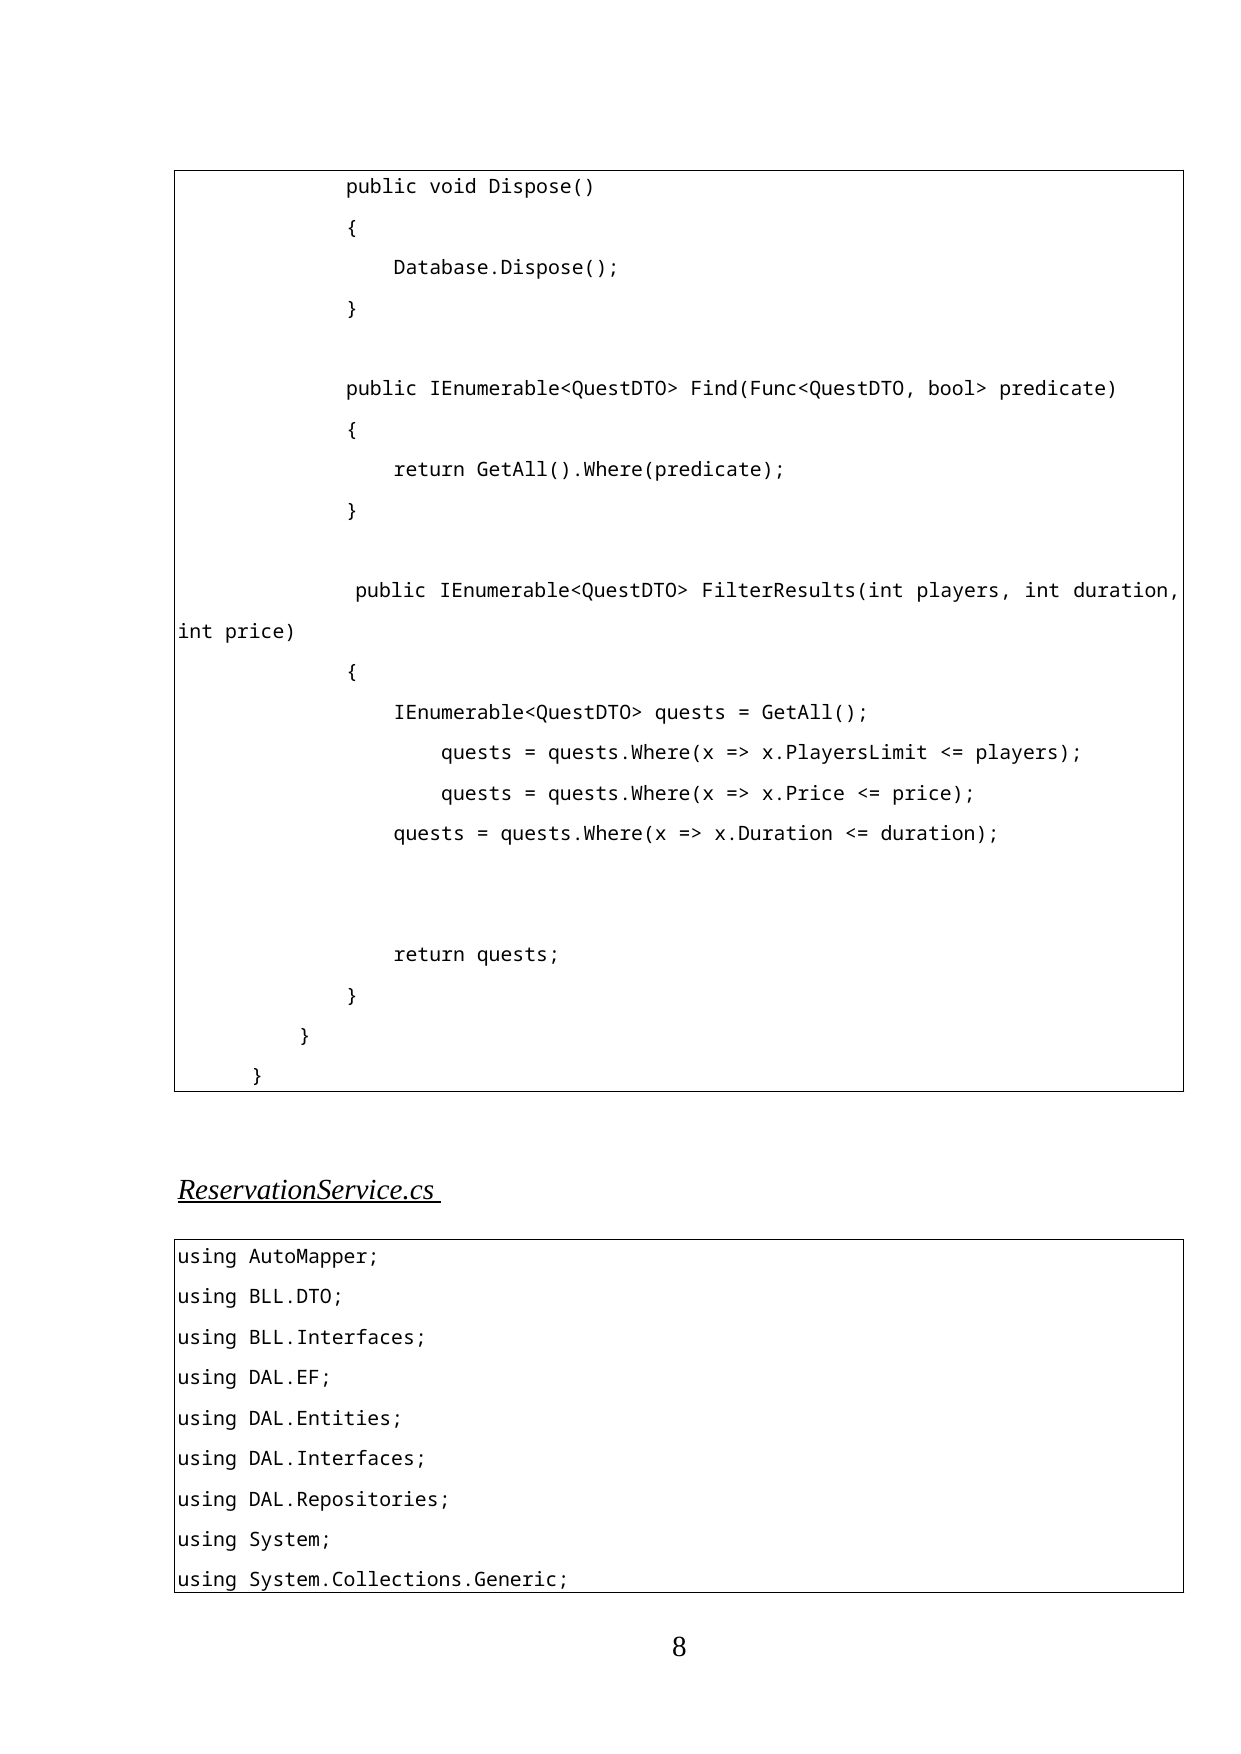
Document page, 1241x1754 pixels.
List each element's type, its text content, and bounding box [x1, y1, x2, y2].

text public IEnumerable<QuestDTO> FilterResults(int players, int duration, int price) [175, 574, 1183, 644]
text } [175, 1059, 1183, 1091]
text } [175, 291, 1183, 321]
text using DAL.Repositories; [175, 1482, 1183, 1512]
text quests = quests.Where(x => x.Price <= price); [175, 776, 1183, 806]
text quests = quests.Where(x => x.PlayersLimit <= players); [175, 735, 1183, 765]
text quests = quests.Where(x => x.Duration <= duration); [175, 816, 1183, 846]
text } [175, 1018, 1183, 1048]
text { [175, 654, 1183, 684]
text ReservationService.cs [177, 1172, 1181, 1206]
text using BLL.Interfaces; [175, 1320, 1183, 1350]
text { [175, 210, 1183, 240]
text using System; [175, 1522, 1183, 1552]
text Database.Dispose(); [175, 250, 1183, 280]
text } [175, 978, 1183, 1008]
text using DAL.Entities; [175, 1401, 1183, 1431]
text public void Dispose() [175, 171, 1183, 199]
text using BLL.DTO; [175, 1280, 1183, 1310]
text using AutoMapper; [175, 1240, 1183, 1269]
text return GetAll().Where(predicate); [175, 452, 1183, 482]
text IEnumerable<QuestDTO> quests = GetAll(); [175, 695, 1183, 725]
text using DAL.Interfaces; [175, 1441, 1183, 1471]
text return quests; [175, 937, 1183, 967]
text } [175, 493, 1183, 523]
text using DAL.EF; [175, 1361, 1183, 1391]
text public IEnumerable<QuestDTO> Find(Func<QuestDTO, bool> predicate) [175, 372, 1183, 402]
text { [175, 412, 1183, 442]
text using System.Collections.Generic; [175, 1563, 1183, 1592]
